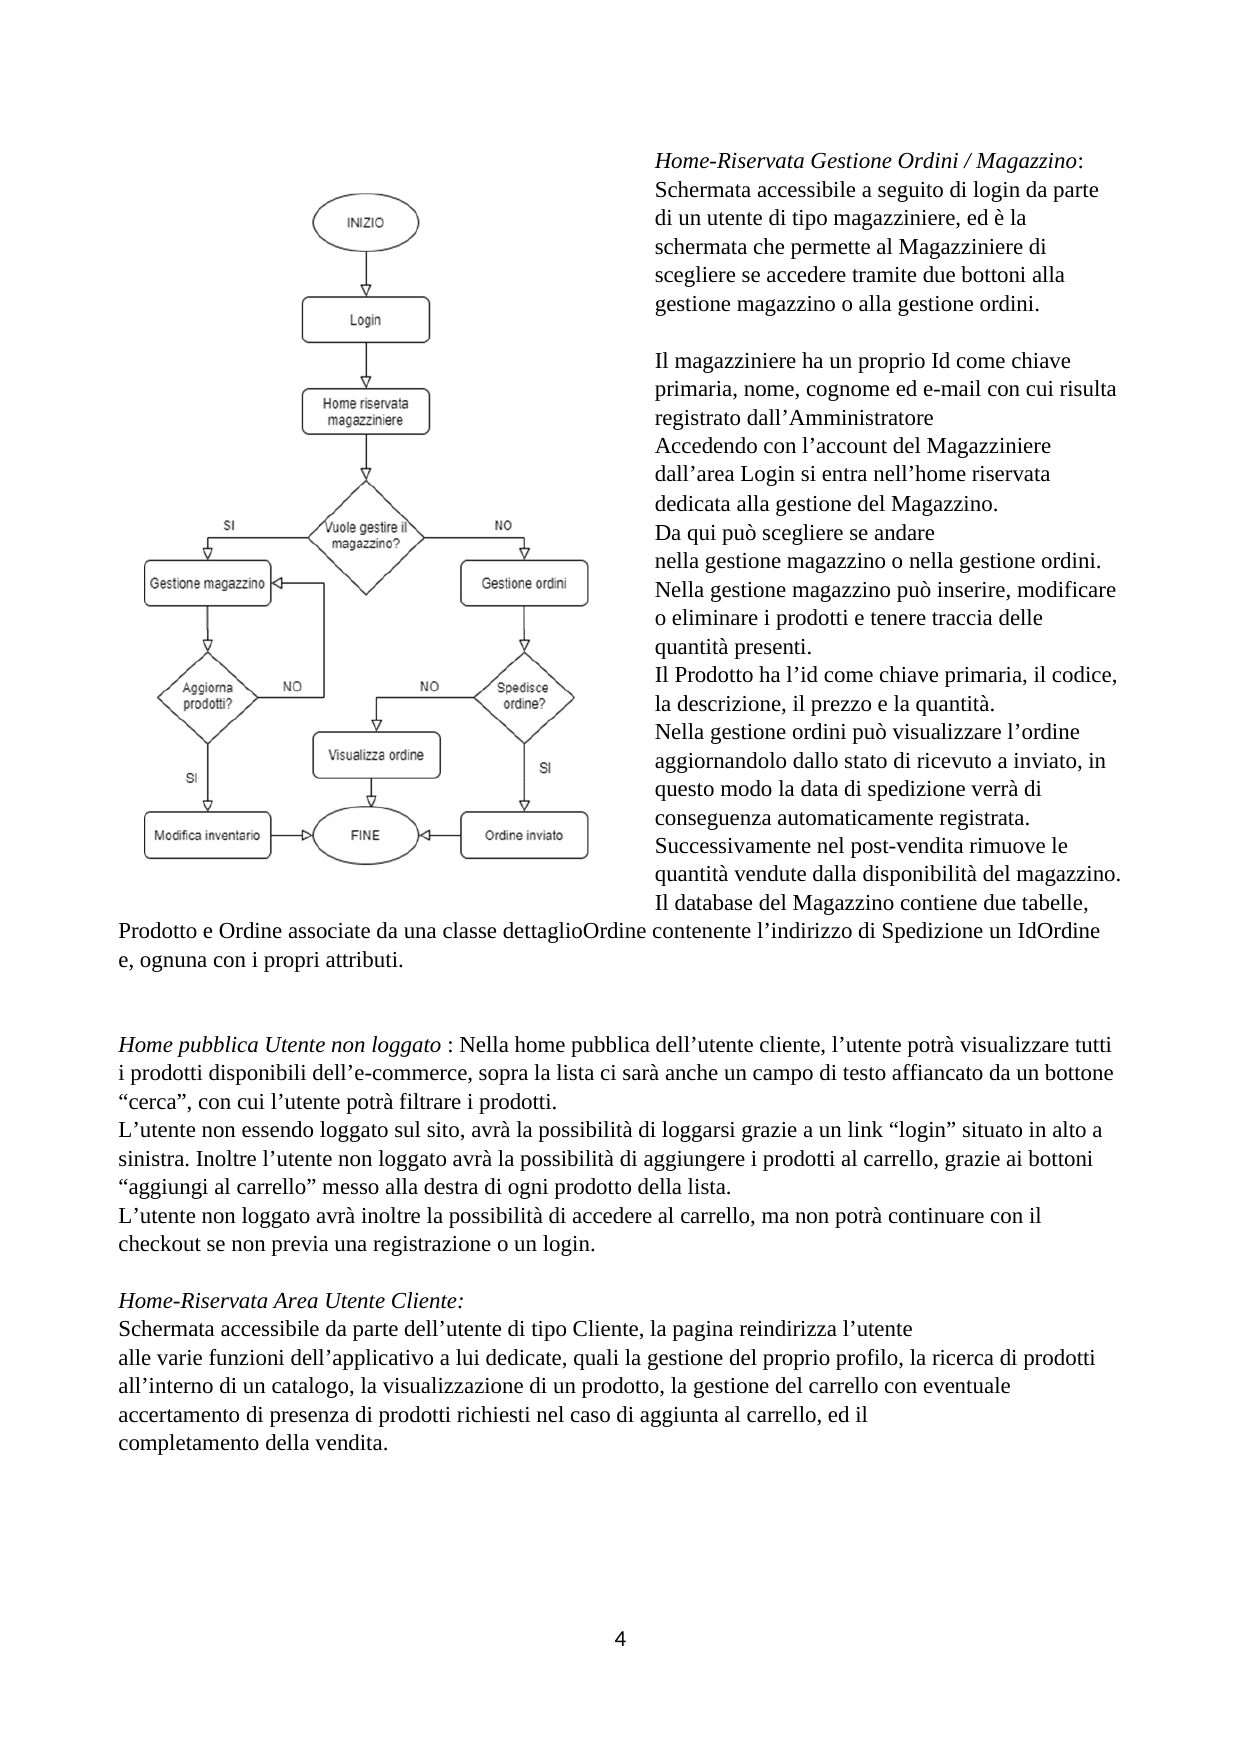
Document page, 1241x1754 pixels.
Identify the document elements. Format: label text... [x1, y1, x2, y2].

text nella gestione magazzino o nella gestione ordini. [636, 548, 1122, 574]
text Accedendo con l’account del Magazziniere dall’area Login si entra nell’home riservata dedicata alla gestione del Magazzino. [636, 432, 1122, 517]
text L’utente non loggato avrà inoltre la possibilità di accedere al carrello, ma non potrà continuare con il checkout se non previa una registrazione o un login. [118, 1202, 1122, 1256]
text Il database del Magazzino contiene due tabelle, Prodotto e Ordine associate da una classe dettaglioOrdine contenente l’indirizzo di Spedizione un IdOrdine e, ognuna con i propri attributi. [118, 889, 1122, 972]
text alle varie funzioni dell’applicativo a lui dedicate, quali la gestione del proprio profilo, la ricerca di prodotti all’interno di un catalogo, la visualizzazione di un prodotto, la gestione del carrello con eventuale accertamento di presenza di prodotti richiesti nel caso di aggiunta al carrello, ed il [118, 1344, 1122, 1427]
text Home pubblica Utente non loggato : Nella home pubblica dell’utente cliente, l’utente potrà visualizzare tutti i prodotti disponibili dell’e-commerce, sopra la lista ci sarà anche un campo di testo affiancato da un bottone “cerca”, con cui l’utente potrà filtrare i prodotti. [118, 1031, 1122, 1114]
text Nella gestione magazzino può inserire, modificare o eliminare i prodotti e tenere traccia delle quantità presenti. [636, 576, 1122, 659]
text Schermata accessibile da parte dell’utente di tipo Cliente, la pagina reindirizza l’utente [118, 1315, 1122, 1342]
text Nella gestione ordini può visualizzare l’ordine aggiornandolo dallo stato di ricevuto a inviato, in questo modo la data di spedizione verrà di conseguenza automaticamente registrata. Successivamente nel post-vendita rimuove le quantità vendute dalla disponibilità del magazzino. [636, 718, 1122, 887]
picture [113, 165, 636, 893]
text Da qui può scegliere se andare [636, 519, 1122, 546]
text Il Prodotto ha l’id come chiave primaria, il codice, la descrizione, il prezzo e la quantità. [636, 661, 1122, 716]
text completamento della vendita. [118, 1429, 1122, 1456]
text Home-Riservata Area Utente Cliente: [118, 1287, 1122, 1313]
text Il magazziniere ha un proprio Id come chiave primaria, nome, cognome ed e-mail con cui risulta registrato dall’Amministratore [636, 347, 1122, 430]
text L’utente non essendo loggato sul sito, avrà la possibilità di loggarsi grazie a un link “login” situato in alto a sinistra. Inoltre l’utente non loggato avrà la possibilità di aggiungere i prodotti al carrello, grazie ai bottoni “aggiungi al carrello” messo alla destra di ogni prodotto della lista. [118, 1116, 1122, 1199]
